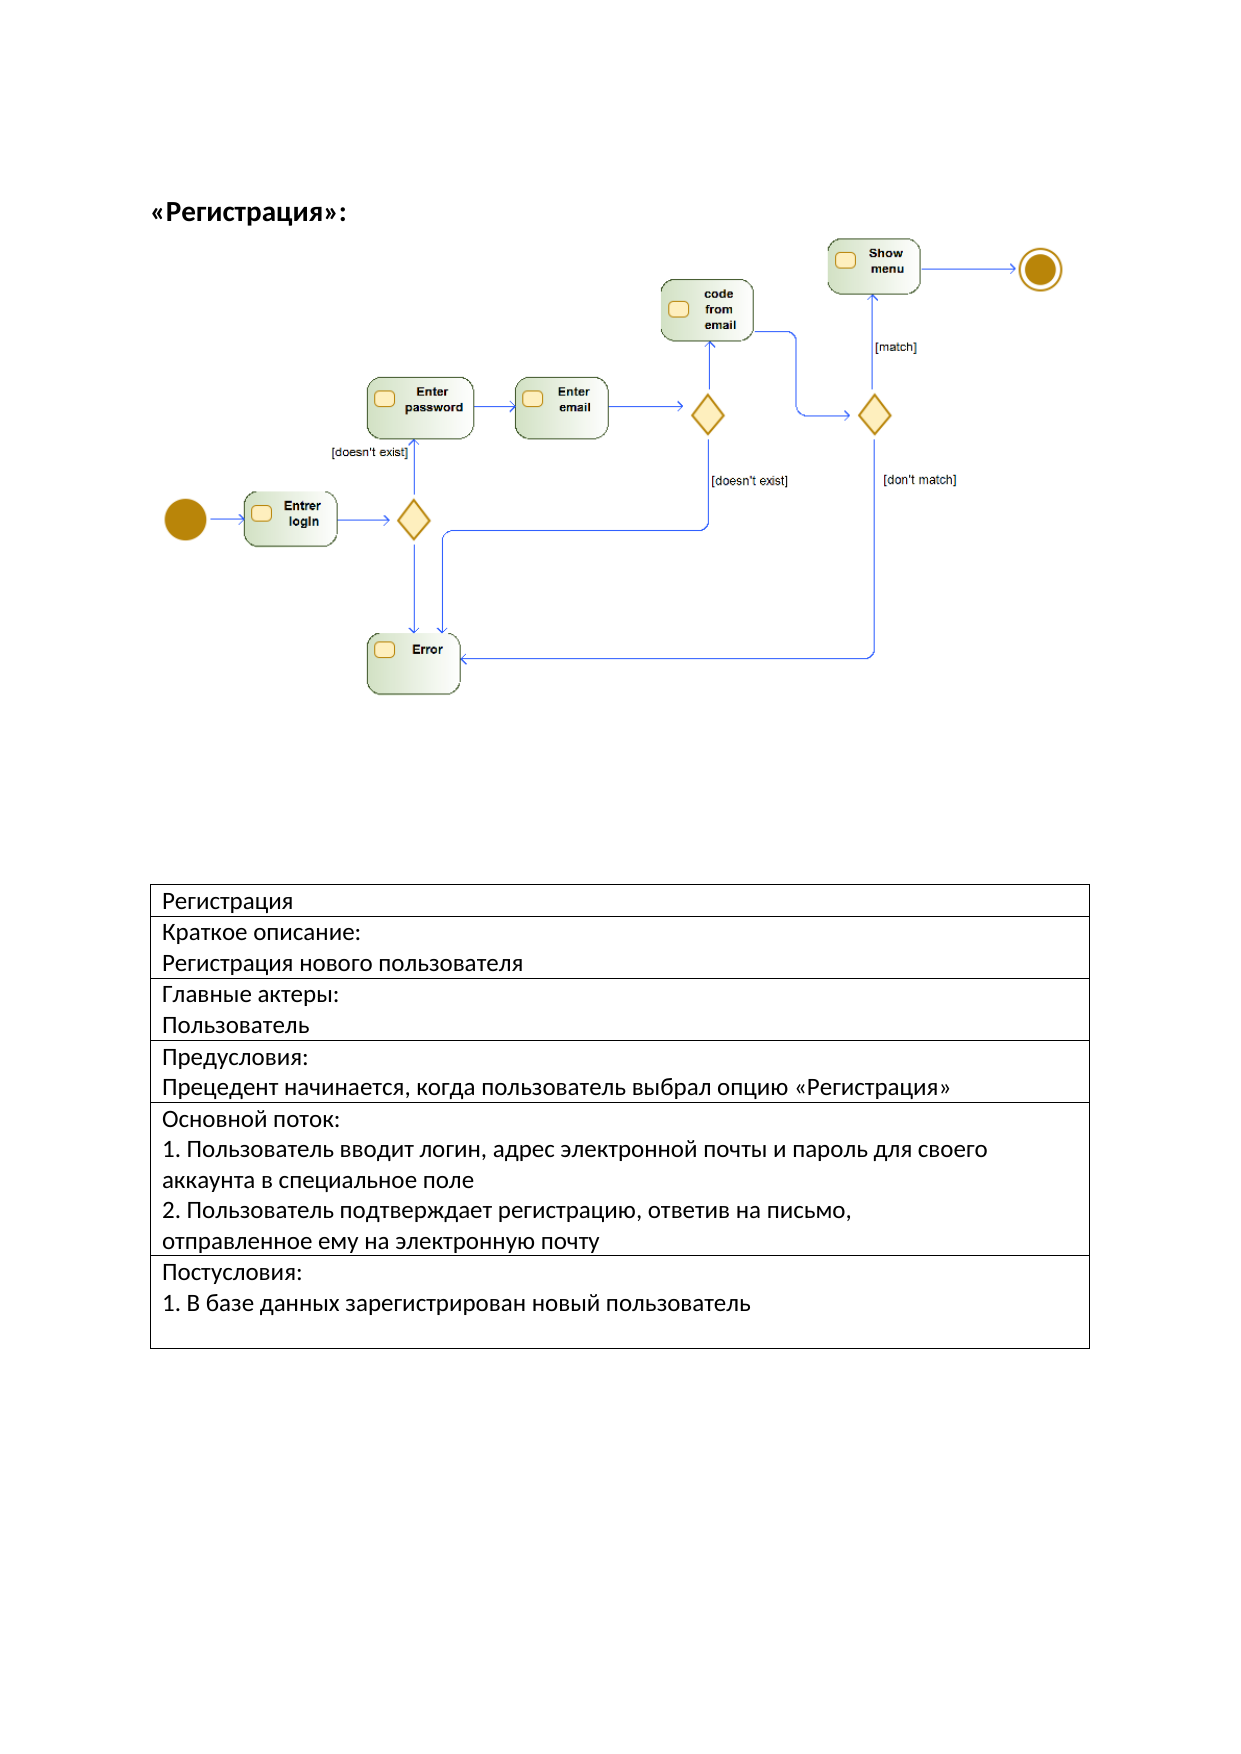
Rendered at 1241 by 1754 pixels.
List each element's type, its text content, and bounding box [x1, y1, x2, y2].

picture [150, 228, 1075, 706]
table_cell Предусловия: Прецедент начинается, когда пользователь выбрал опцию «Регистрация» [151, 1041, 1089, 1102]
table_cell Постусловия: 1. В базе данных зарегистрирован новый пользователь [151, 1256, 1089, 1348]
table_cell Главные актеры: Пользователь [151, 979, 1089, 1040]
text «Регистрация»: [150, 193, 1090, 229]
table_cell Краткое описание: Регистрация нового пользователя [151, 917, 1089, 978]
table_header Регистрация [151, 885, 1089, 916]
table_cell Основной поток: 1. Пользователь вводит логин, адрес электронной почты и пароль для своего аккаунта в специальное поле 2. Пользователь подтверждает регистрацию, ответив на письмо, отправленное ему на электронную почту [151, 1103, 1089, 1255]
